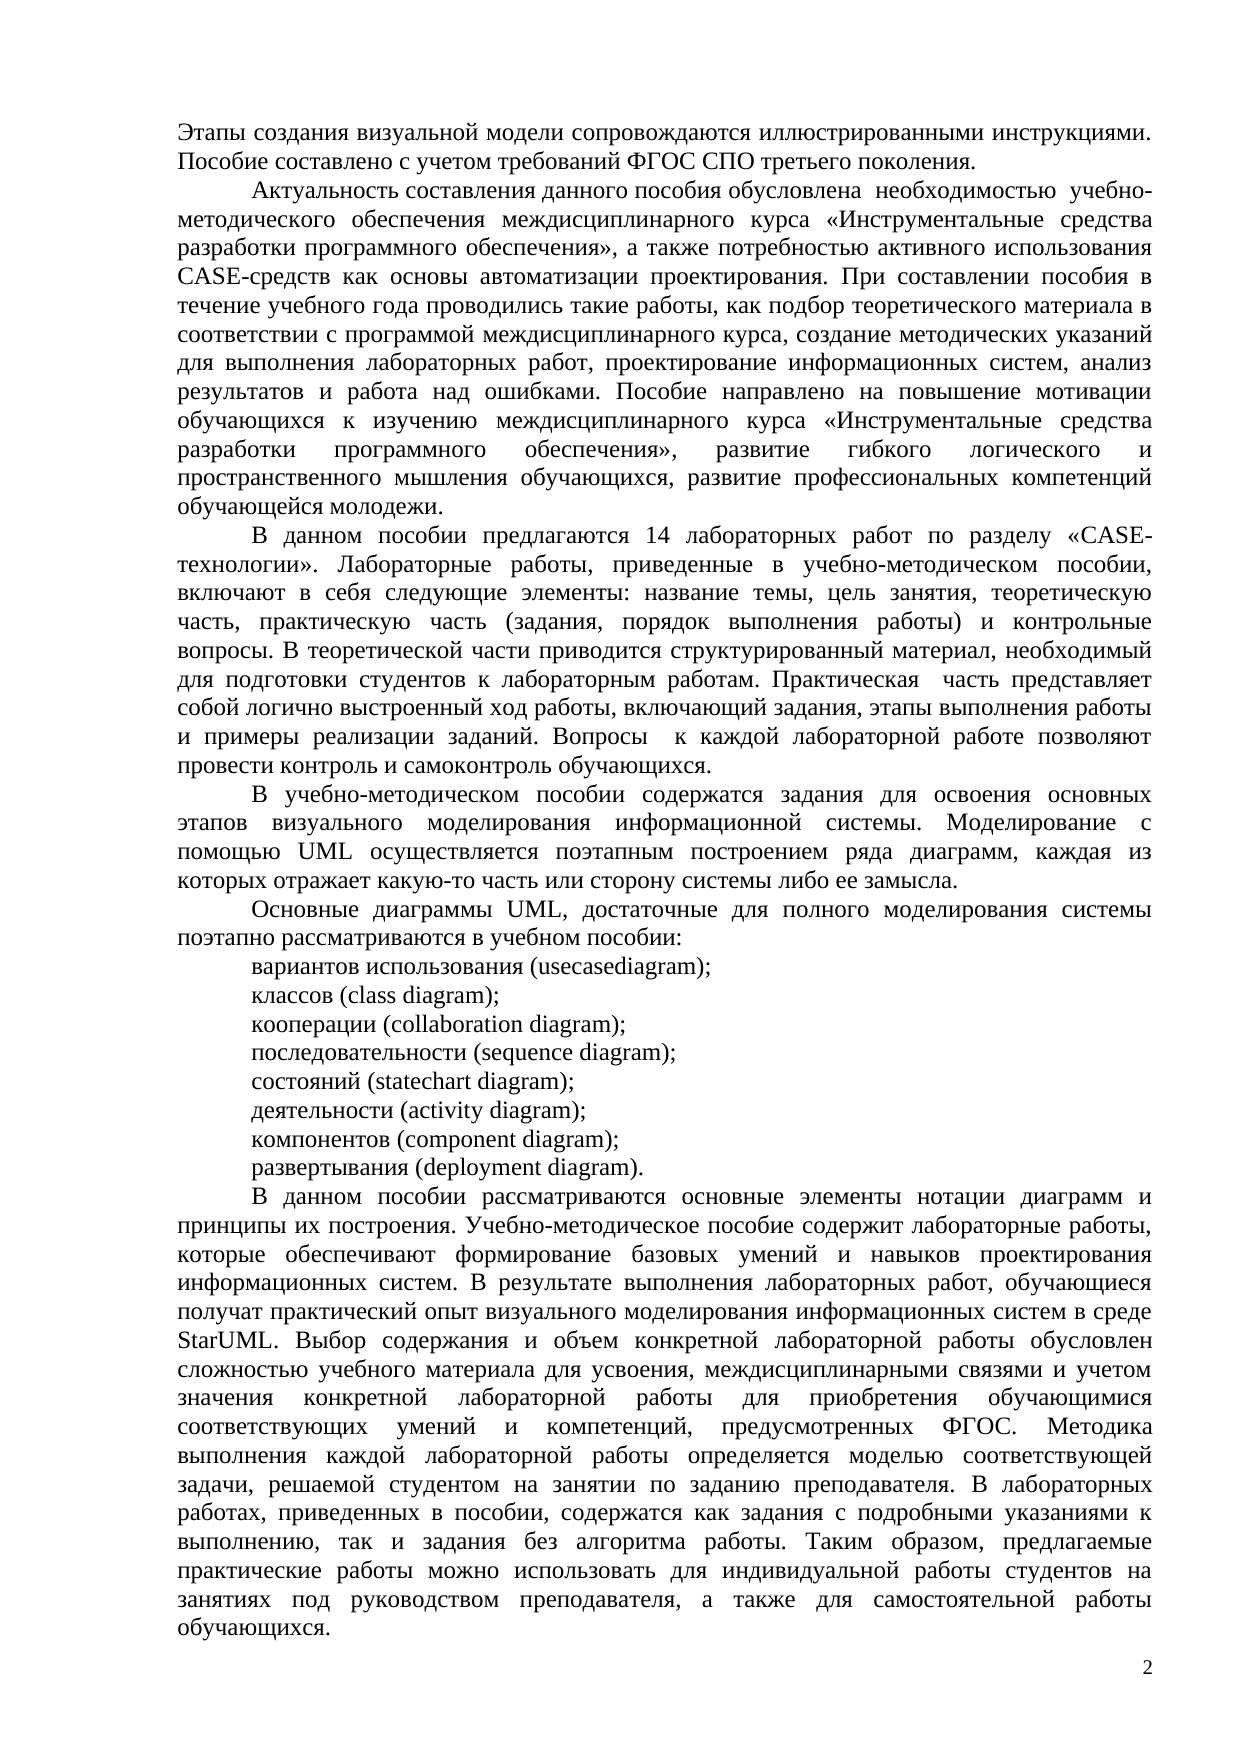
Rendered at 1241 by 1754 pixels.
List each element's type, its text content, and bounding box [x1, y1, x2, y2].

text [177, 117, 1153, 175]
text деятельности (activity diagram); [177, 1095, 1153, 1124]
text В учебно-методическом пособии содержатся задания для освоения основных этапов визуального моделирования информационной системы. Моделирование с помощью UML осуществляется поэтапным построением ряда диаграмм, каждая из которых отражает какую-то часть или сторону системы либо ее замысла. [177, 779, 1153, 894]
text Актуальность составления данного пособия обусловлена необходимостью учебно-методического обеспечения междисциплинарного курса «Инструментальные средства разработки программного обеспечения», а также потребностью активного использования CASE-средств как основы автоматизации проектирования. При составлении пособия в течение учебного года проводились такие работы, как подбор теоретического материала в соответствии с программой междисциплинарного курса, создание методических указаний для выполнения лабораторных работ, проектирование информационных систем, анализ результатов и работа над ошибками. Пособие направлено на повышение мотивации обучающихся к изучению междисциплинарного курса «Инструментальные средства разработки программного обеспечения», развитие гибкого логического и пространственного мышления обучающихся, развитие профессиональных компетенций обучающейся молодежи. [177, 175, 1153, 520]
text классов (class diagram); [177, 980, 1153, 1009]
text Основные диаграммы UML, достаточные для полного моделирования системы поэтапно рассматриваются в учебном пособии: [177, 894, 1153, 951]
text кооперации (collaboration diagram); [177, 1009, 1153, 1037]
text состояний (statechart diagram); [177, 1066, 1153, 1095]
text последовательности (sequence diagram); [177, 1037, 1153, 1066]
text развертывания (deployment diagram). [177, 1152, 1153, 1181]
text вариантов использования (usecasediagram); [177, 951, 1153, 980]
text компонентов (component diagram); [177, 1124, 1153, 1152]
text В данном пособии предлагаются 14 лабораторных работ по разделу «CASE-технологии». Лабораторные работы, приведенные в учебно-методическом пособии, включают в себя следующие элементы: название темы, цель занятия, теоретическую часть, практическую часть (задания, порядок выполнения работы) и контрольные вопросы. В теоретической части приводится структурированный материал, необходимый для подготовки студентов к лабораторным работам. Практическая часть представляет собой логично выстроенный ход работы, включающий задания, этапы выполнения работы и примеры реализации заданий. Вопросы к каждой лабораторной работе позволяют провести контроль и самоконтроль обучающихся. [177, 520, 1153, 779]
text В данном пособии рассматриваются основные элементы нотации диаграмм и принципы их построения. Учебно-методическое пособие содержит лабораторные работы, которые обеспечивают формирование базовых умений и навыков проектирования информационных систем. В результате выполнения лабораторных работ, обучающиеся получат практический опыт визуального моделирования информационных систем в среде StarUML. Выбор содержания и объем конкретной лабораторной работы обусловлен сложностью учебного материала для усвоения, междисциплинарными связями и учетом значения конкретной лабораторной работы для приобретения обучающимися соответствующих умений и компетенций, предусмотренных ФГОС. Методика выполнения каждой лабораторной работы определяется моделью соответствующей задачи, решаемой студентом на занятии по заданию преподавателя. В лабораторных работах, приведенных в пособии, содержатся как задания с подробными указаниями к выполнению, так и задания без алгоритма работы. Таким образом, предлагаемые практические работы можно использовать для индивидуальной работы студентов на занятиях под руководством преподавателя, а также для самостоятельной работы обучающихся. [177, 1181, 1153, 1641]
